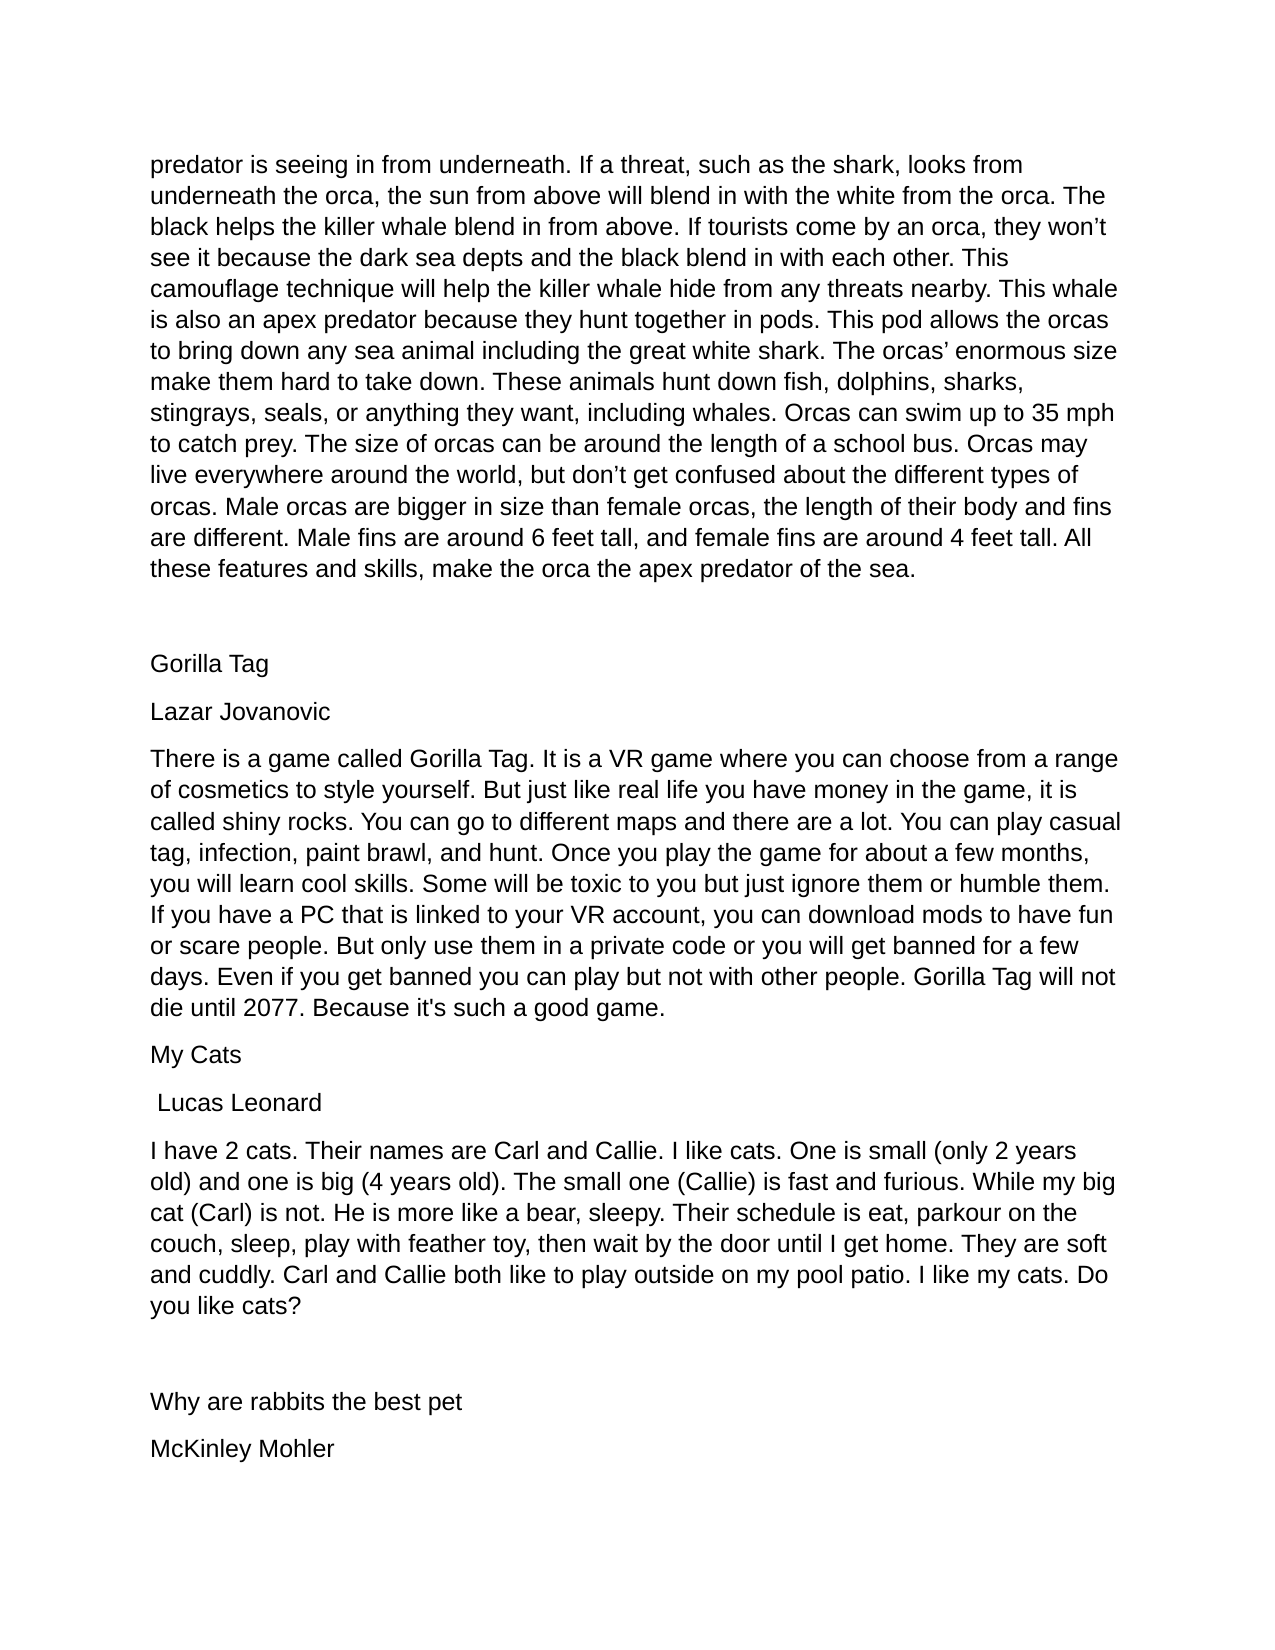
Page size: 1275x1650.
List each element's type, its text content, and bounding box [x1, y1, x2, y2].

text Why are rabbits the best pet [150, 1386, 1125, 1415]
text I have 2 cats. Their names are Carl and Callie. I like cats. One is small (only 2 years old) and one is big (4 years old). The small one (Callie) is fast and furious. While my big cat (Carl) is not. He is more like a bear, sleepy. Their schedule is eat, parkour on the couch, sleep, play with feather toy, then wait by the door until I get home. They are soft and cuddly. Carl and Callie both like to play outside on my pool patio. I like my cats. Do you like cats? [150, 1136, 1125, 1320]
text McKinley Mohler [150, 1434, 1125, 1463]
text Lucas Leonard [150, 1088, 1125, 1117]
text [150, 150, 1125, 582]
text My Cats [150, 1040, 1125, 1069]
text There is a game called Gorilla Tag. It is a VR game where you can choose from a range of cosmetics to style yourself. But just like real life you have money in the game, it is called shiny rocks. You can go to different maps and there are a lot. You can play casual tag, infection, paint brawl, and hunt. Once you play the game for about a few months, you will learn cool skills. Some will be toxic to you but just ignore them or humble them. If you have a PC that is linked to your VR account, you can download mods to have fun or scare people. But only use them in a private code or you will get banned for a few days. Even if you get banned you can play but not with other people. Gorilla Tag will not die until 2077. Because it's such a good game. [150, 744, 1125, 1021]
text Gorilla Tag [150, 649, 1125, 678]
text Lazar Jovanovic [150, 697, 1125, 725]
